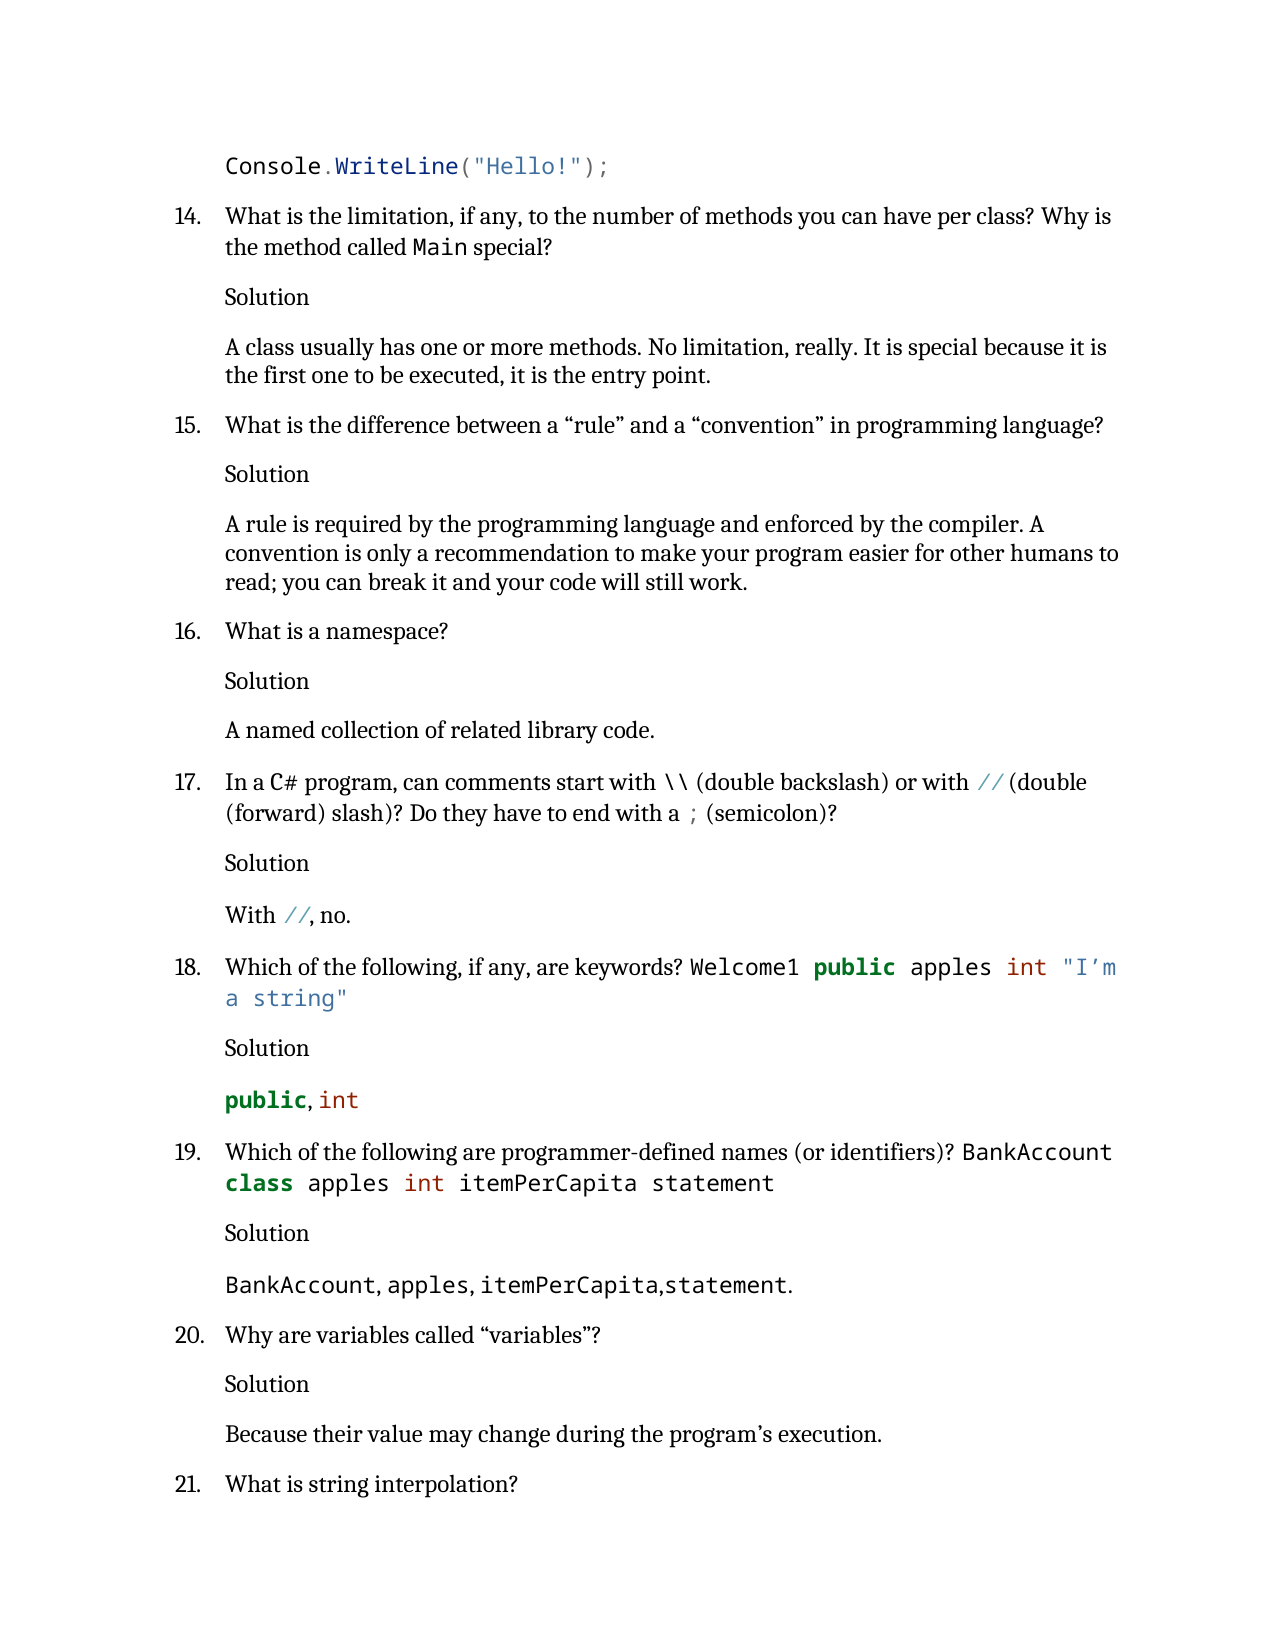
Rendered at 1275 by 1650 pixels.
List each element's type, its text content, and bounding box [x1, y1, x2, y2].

list A rule is required by the programming language and enforced by the compiler. A convention is only a recommendation to make your program easier for other humans to read; you can break it and your code will still work. [175, 510, 1125, 596]
list Which of the following, if any, are keywords? Welcome1 public apples int "I’m a string" [175, 951, 1125, 1013]
list What is the limitation, if any, to the number of methods you can have per class? Why is the method called Main special? [175, 202, 1125, 262]
list In a C# program, can comments start with \\ (double backslash) or with // (double (forward) slash)? Do they have to end with a ; (semicolon)? [175, 766, 1125, 828]
list BankAccount, apples, itemPerCapita,statement. [175, 1269, 1125, 1300]
list Solution [175, 1370, 1125, 1399]
list Solution [175, 1034, 1125, 1063]
list Because their value may change during the program’s execution. [175, 1420, 1125, 1449]
list public, int [175, 1084, 1125, 1115]
list Solution [175, 849, 1125, 878]
list Console.WriteLine("Hello!"); [175, 150, 1125, 181]
list Solution [175, 283, 1125, 312]
list Why are variables called “variables”? [175, 1321, 1125, 1349]
list A named collection of related library code. [175, 716, 1125, 745]
list Which of the following are programmer-defined names (or identifiers)? BankAccount class apples int itemPerCapita statement [175, 1136, 1125, 1198]
list Solution [175, 460, 1125, 489]
list What is a namespace? [175, 617, 1125, 646]
list Solution [175, 667, 1125, 695]
list With //, no. [175, 899, 1125, 930]
list What is string interpolation? [175, 1469, 1125, 1498]
list A class usually has one or more methods. No limitation, really. It is special because it is the first one to be executed, it is the entry point. [175, 332, 1125, 390]
list Solution [175, 1219, 1125, 1248]
list What is the difference between a “rule” and a “convention” in programming language? [175, 411, 1125, 439]
